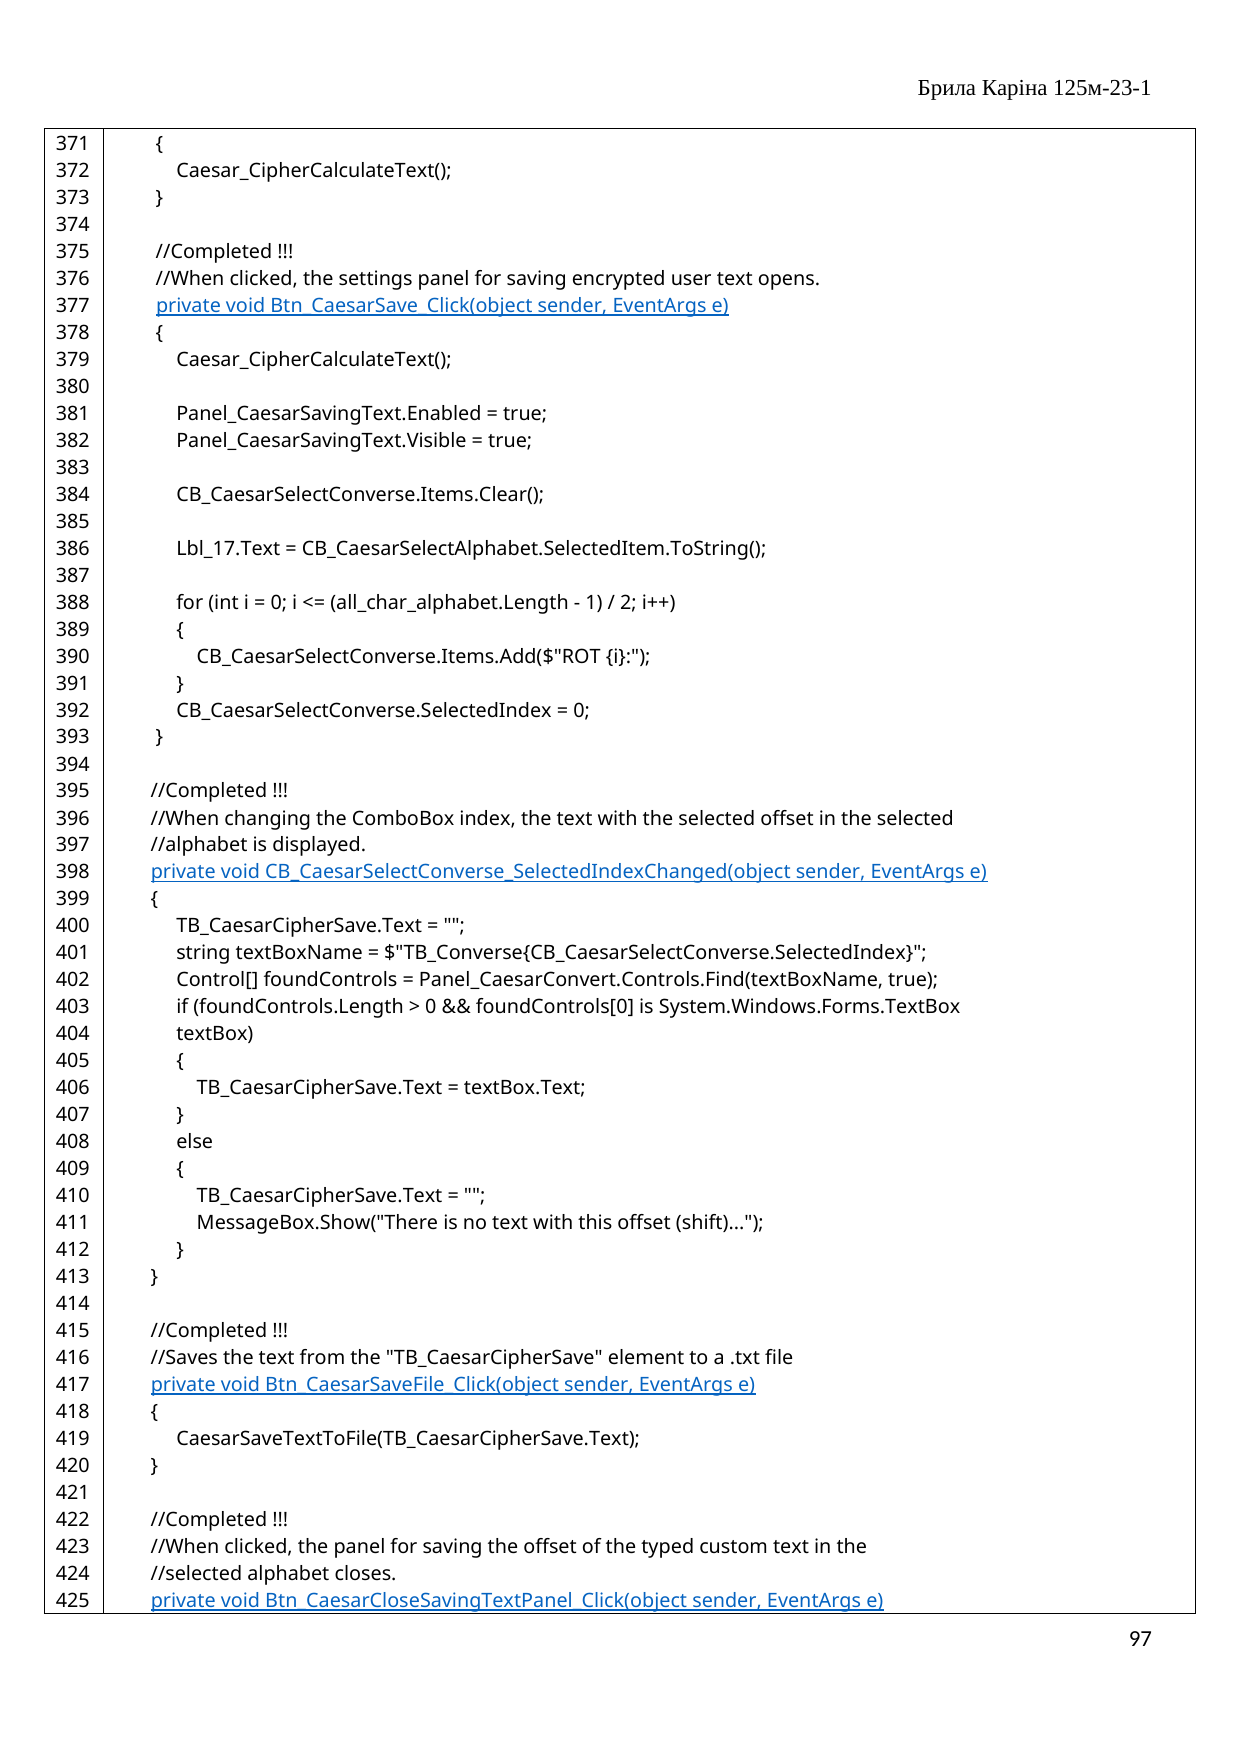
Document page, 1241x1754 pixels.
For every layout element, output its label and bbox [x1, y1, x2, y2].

table_header [45, 129, 103, 1613]
table_header [104, 129, 1195, 1613]
